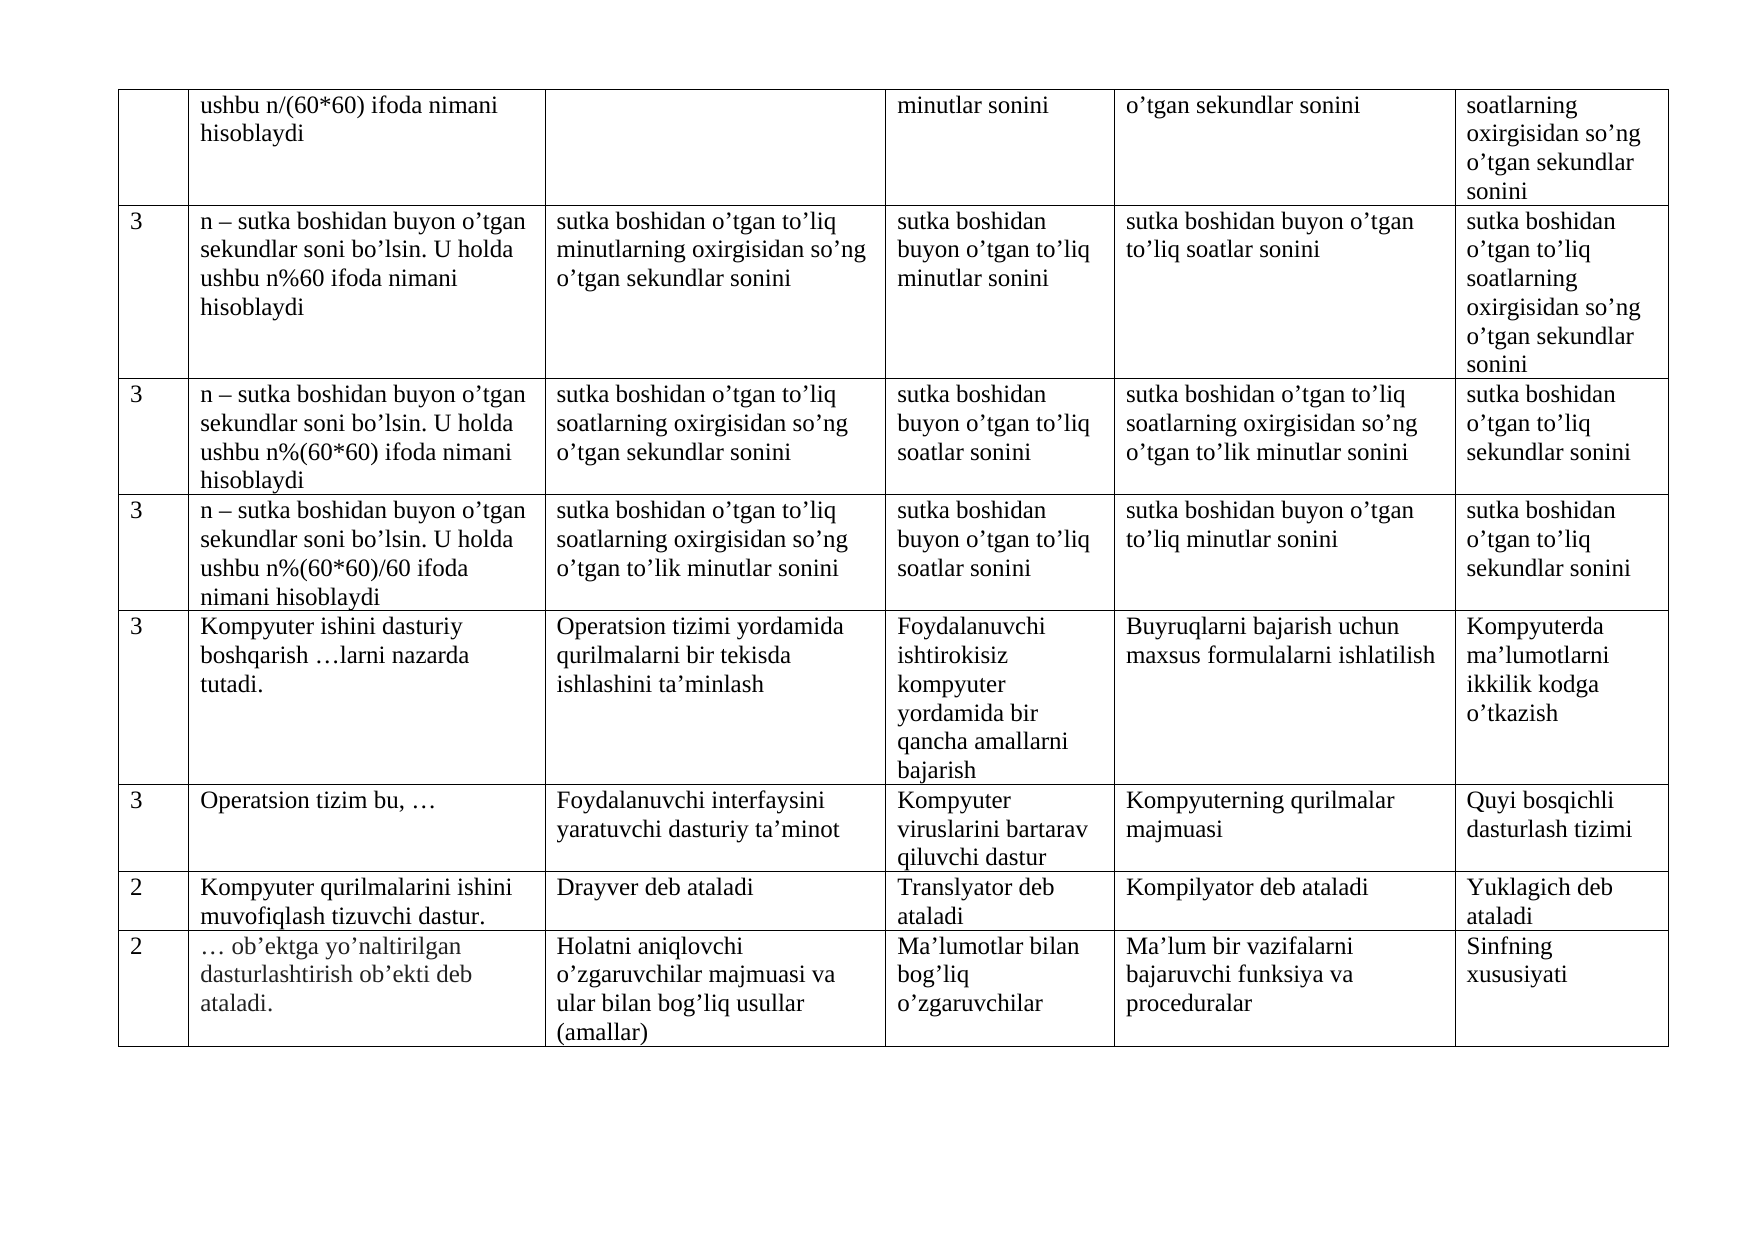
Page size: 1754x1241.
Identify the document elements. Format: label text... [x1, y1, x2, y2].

table_cell 3 [119, 90, 188, 205]
table_cell 3 [119, 495, 188, 610]
table_cell Kompyuter viruslarini bartarav qiluvchi dastur [886, 785, 1114, 871]
table_cell sutka boshidan o’tgan to’liq soatlarning oxirgisidan so’ng o’tgan to’lik minutlar sonini [1115, 379, 1455, 494]
table_cell 2 [119, 931, 188, 1046]
table_cell 3 [119, 206, 188, 378]
table_cell Buyruqlarni bajarish uchun maxsus formulalarni ishlatilish [1115, 611, 1455, 784]
table_cell sutka boshidan o’tgan to’liq sekundlar sonini [1456, 379, 1668, 494]
table_cell sutka boshidan o’tgan to’liq sekundlar sonini [1456, 495, 1668, 610]
table_cell Sinfning xususiyati [1456, 931, 1668, 1046]
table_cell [886, 90, 1114, 205]
table_cell Holatni aniqlovchi o’zgaruvchilar majmuasi va ular bilan bog’liq usullar (amallar) [546, 931, 885, 1046]
table_cell Kompyuter ishini dasturiy boshqarish …larni nazarda tutadi. [189, 611, 545, 784]
table_cell sutka boshidan buyon o’tgan to’liq soatlar sonini [886, 495, 1114, 610]
table_cell Ma’lumotlar bilan bog’liq o’zgaruvchilar [886, 931, 1114, 1046]
table_cell Ma’lum bir vazifalarni bajaruvchi funksiya va proceduralar [1115, 931, 1455, 1046]
table_cell Yuklagich deb ataladi [1456, 872, 1668, 930]
table_cell sutka boshidan o’tgan to’liq soatlarning oxirgisidan so’ng o’tgan sekundlar sonini [546, 379, 885, 494]
table_cell sutka boshidan buyon o’tgan to’liq soatlar sonini [1115, 206, 1455, 378]
table_cell 3 [119, 611, 188, 784]
table_cell 3 [119, 379, 188, 494]
table_cell Kompilyator deb ataladi [1115, 872, 1455, 930]
table_cell Kompyuter qurilmalarini ishini muvofiqlash tizuvchi dastur. [189, 872, 545, 930]
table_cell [1456, 90, 1668, 205]
table_cell Drayver deb ataladi [546, 872, 885, 930]
table_cell sutka boshidan o’tgan to’liq minutlarning oxirgisidan so’ng o’tgan sekundlar sonini [546, 206, 885, 378]
table_cell 3 [119, 785, 188, 871]
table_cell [189, 90, 545, 205]
table_cell Translyator deb ataladi [886, 872, 1114, 930]
table_cell 2 [119, 872, 188, 930]
table_cell Operatsion tizim bu, … [189, 785, 545, 871]
table_cell Quyi bosqichli dasturlash tizimi [1456, 785, 1668, 871]
table_cell n – sutka boshidan buyon o’tgan sekundlar soni bo’lsin. U holda ushbu n%(60*60)/60 ifoda nimani hisoblaydi [189, 495, 545, 610]
table_cell n – sutka boshidan buyon o’tgan sekundlar soni bo’lsin. U holda ushbu n%60 ifoda nimani hisoblaydi [189, 206, 545, 378]
table_cell Operatsion tizimi yordamida qurilmalarni bir tekisda ishlashini ta’minlash [546, 611, 885, 784]
table_cell Foydalanuvchi ishtirokisiz kompyuter yordamida bir qancha amallarni bajarish [886, 611, 1114, 784]
table_cell sutka boshidan o’tgan to’liq soatlarning oxirgisidan so’ng o’tgan sekundlar sonini [1456, 206, 1668, 378]
table_cell sutka boshidan buyon o’tgan to’liq minutlar sonini [886, 206, 1114, 378]
table_cell Kompyuterning qurilmalar majmuasi [1115, 785, 1455, 871]
table_cell Foydalanuvchi interfaysini yaratuvchi dasturiy ta’minot [546, 785, 885, 871]
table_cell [1115, 90, 1455, 205]
table_cell sutka boshidan buyon o’tgan to’liq soatlar sonini [886, 379, 1114, 494]
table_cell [546, 90, 885, 205]
table_cell … ob’ektga yo’naltirilgan dasturlashtirish ob’ekti deb ataladi. [189, 931, 545, 1046]
table_cell n – sutka boshidan buyon o’tgan sekundlar soni bo’lsin. U holda ushbu n%(60*60) ifoda nimani hisoblaydi [189, 379, 545, 494]
table_cell sutka boshidan o’tgan to’liq soatlarning oxirgisidan so’ng o’tgan to’lik minutlar sonini [546, 495, 885, 610]
table_cell sutka boshidan buyon o’tgan to’liq minutlar sonini [1115, 495, 1455, 610]
table_cell Kompyuterda ma’lumotlarni ikkilik kodga o’tkazish [1456, 611, 1668, 784]
